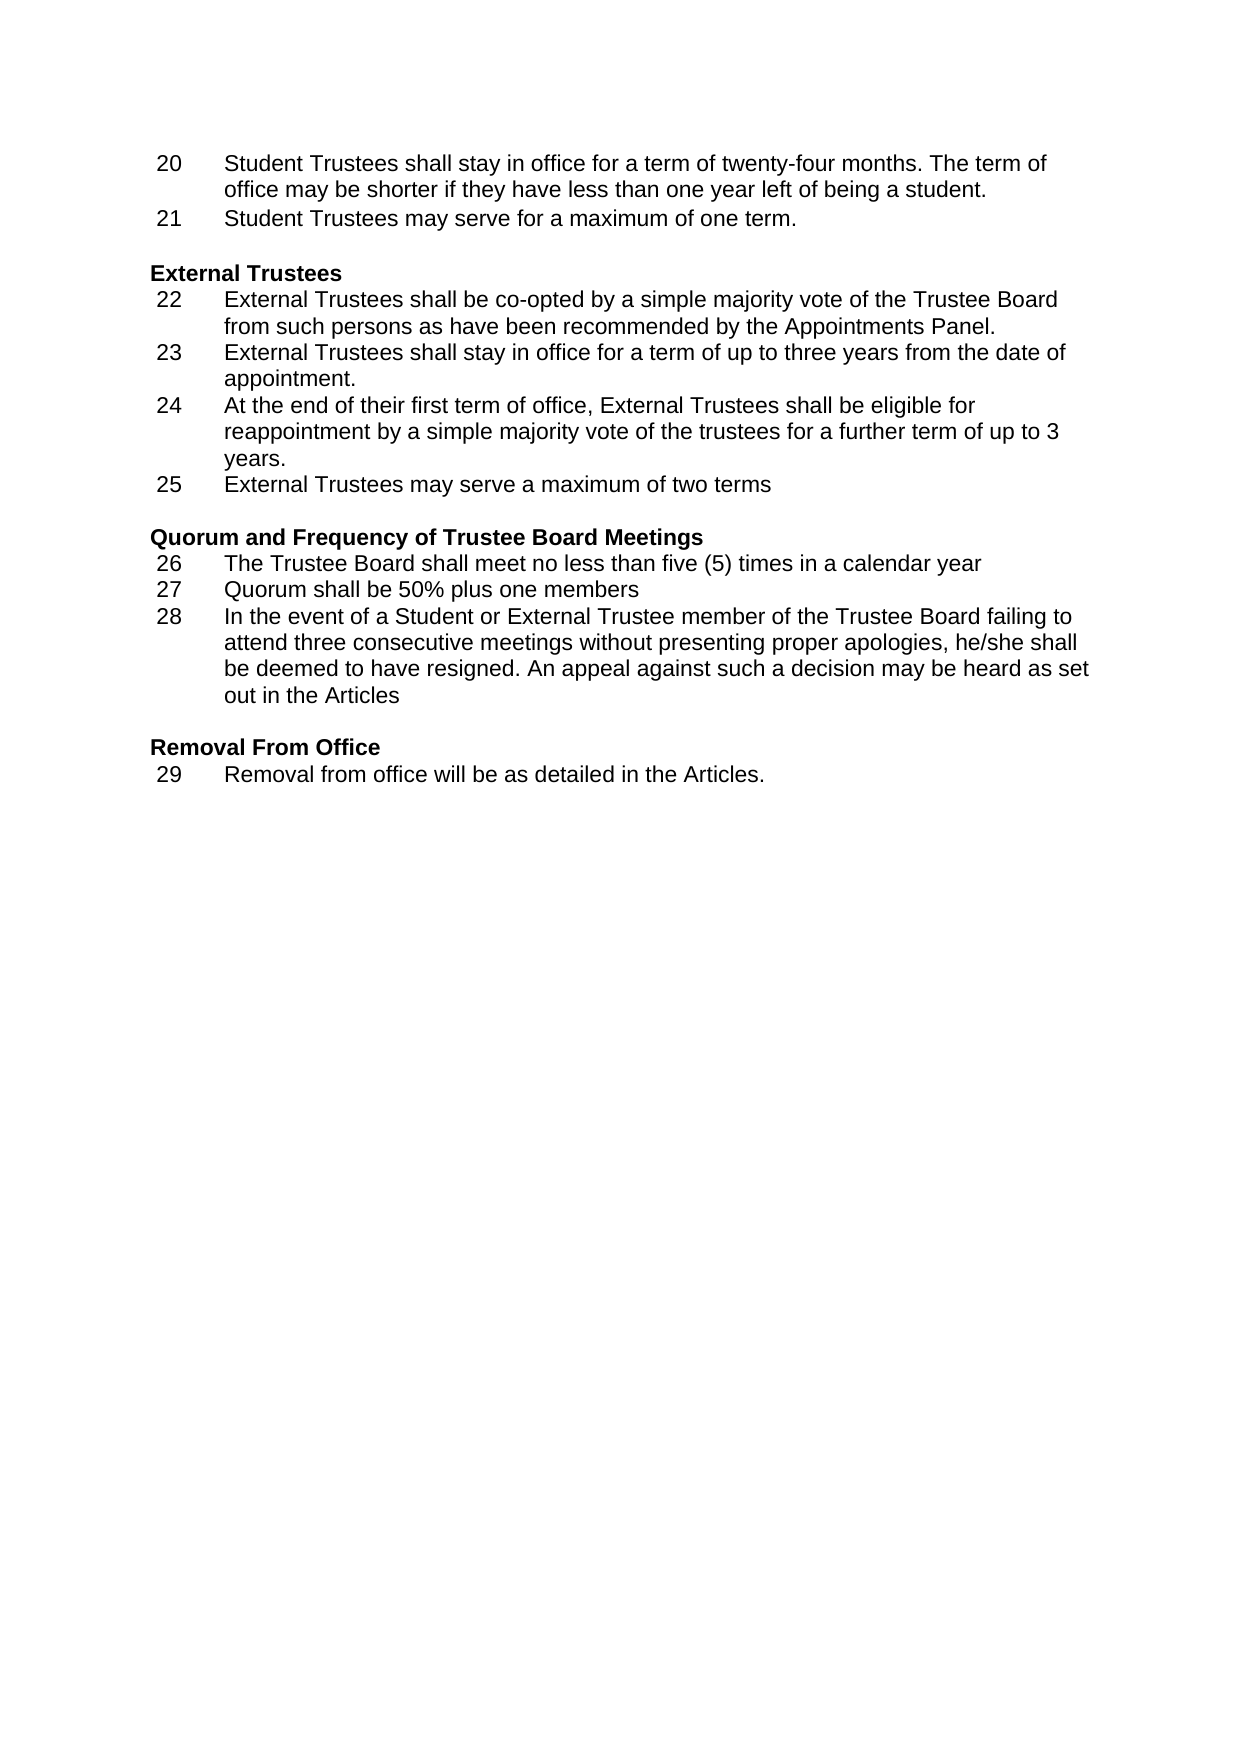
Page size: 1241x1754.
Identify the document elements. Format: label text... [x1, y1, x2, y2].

list Student Trustees may serve for a maximum of one term. [150, 205, 1090, 231]
list Student Trustees shall stay in office for a term of twenty-four months. The term of office may be shorter if they have less than one year left of being a student. [150, 150, 1090, 203]
list External Trustees may serve a maximum of two terms [150, 471, 1090, 497]
text External Trustees [150, 260, 1090, 286]
list External Trustees shall stay in office for a term of up to three years from the date of appointment. [150, 339, 1090, 392]
text Quorum and Frequency of Trustee Board Meetings [150, 523, 1090, 550]
list External Trustees shall be co-opted by a simple majority vote of the Trustee Board from such persons as have been recommended by the Appointments Panel. [150, 286, 1090, 339]
list Removal from office will be as detailed in the Articles. [150, 761, 1090, 787]
list Quorum shall be 50% plus one members [150, 576, 1090, 603]
list The Trustee Board shall meet no less than five (5) times in a calendar year [150, 550, 1090, 576]
list At the end of their first term of office, External Trustees shall be eligible for reappointment by a simple majority vote of the trustees for a further term of up to 3 years. [150, 392, 1090, 471]
text Removal From Office [150, 734, 1090, 761]
list In the event of a Student or External Trustee member of the Trustee Board failing to attend three consecutive meetings without presenting proper apologies, he/she shall be deemed to have resigned. An appeal against such a decision may be heard as set out in the Articles [150, 603, 1090, 708]
